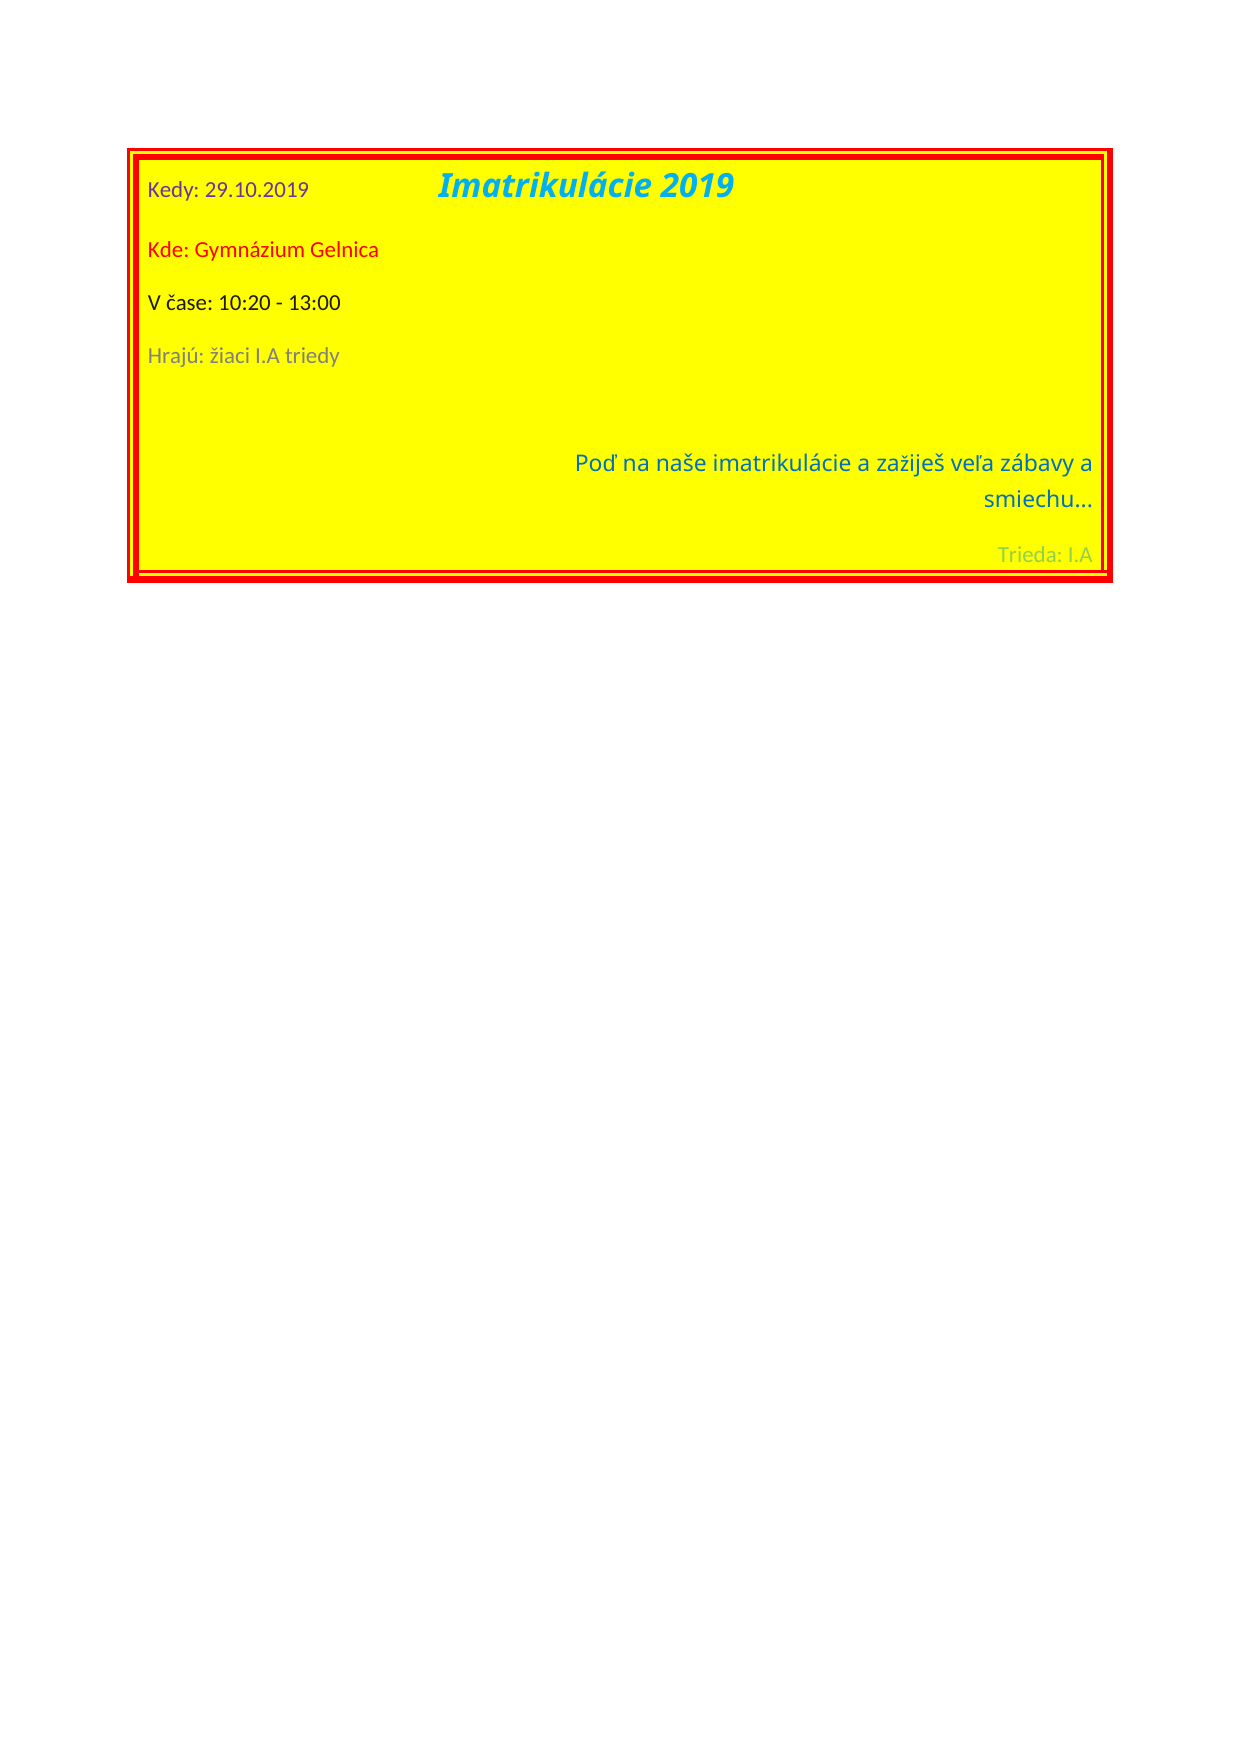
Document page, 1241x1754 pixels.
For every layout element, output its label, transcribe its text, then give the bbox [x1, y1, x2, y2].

text Hrajú: žiaci I.A triedy [139, 327, 1101, 369]
text Poď na naše imatrikulácie a zažiješ veľa zábavy a smiechu... [139, 433, 1101, 514]
text V čase: 10:20 - 13:00 [139, 274, 1101, 316]
text Kde: Gymnázium Gelnica [139, 221, 1101, 263]
text Trieda: I.A [139, 525, 1101, 570]
text Kedy: 29.10.2019 Imatrikulácie 2019 [130, 151, 1107, 208]
